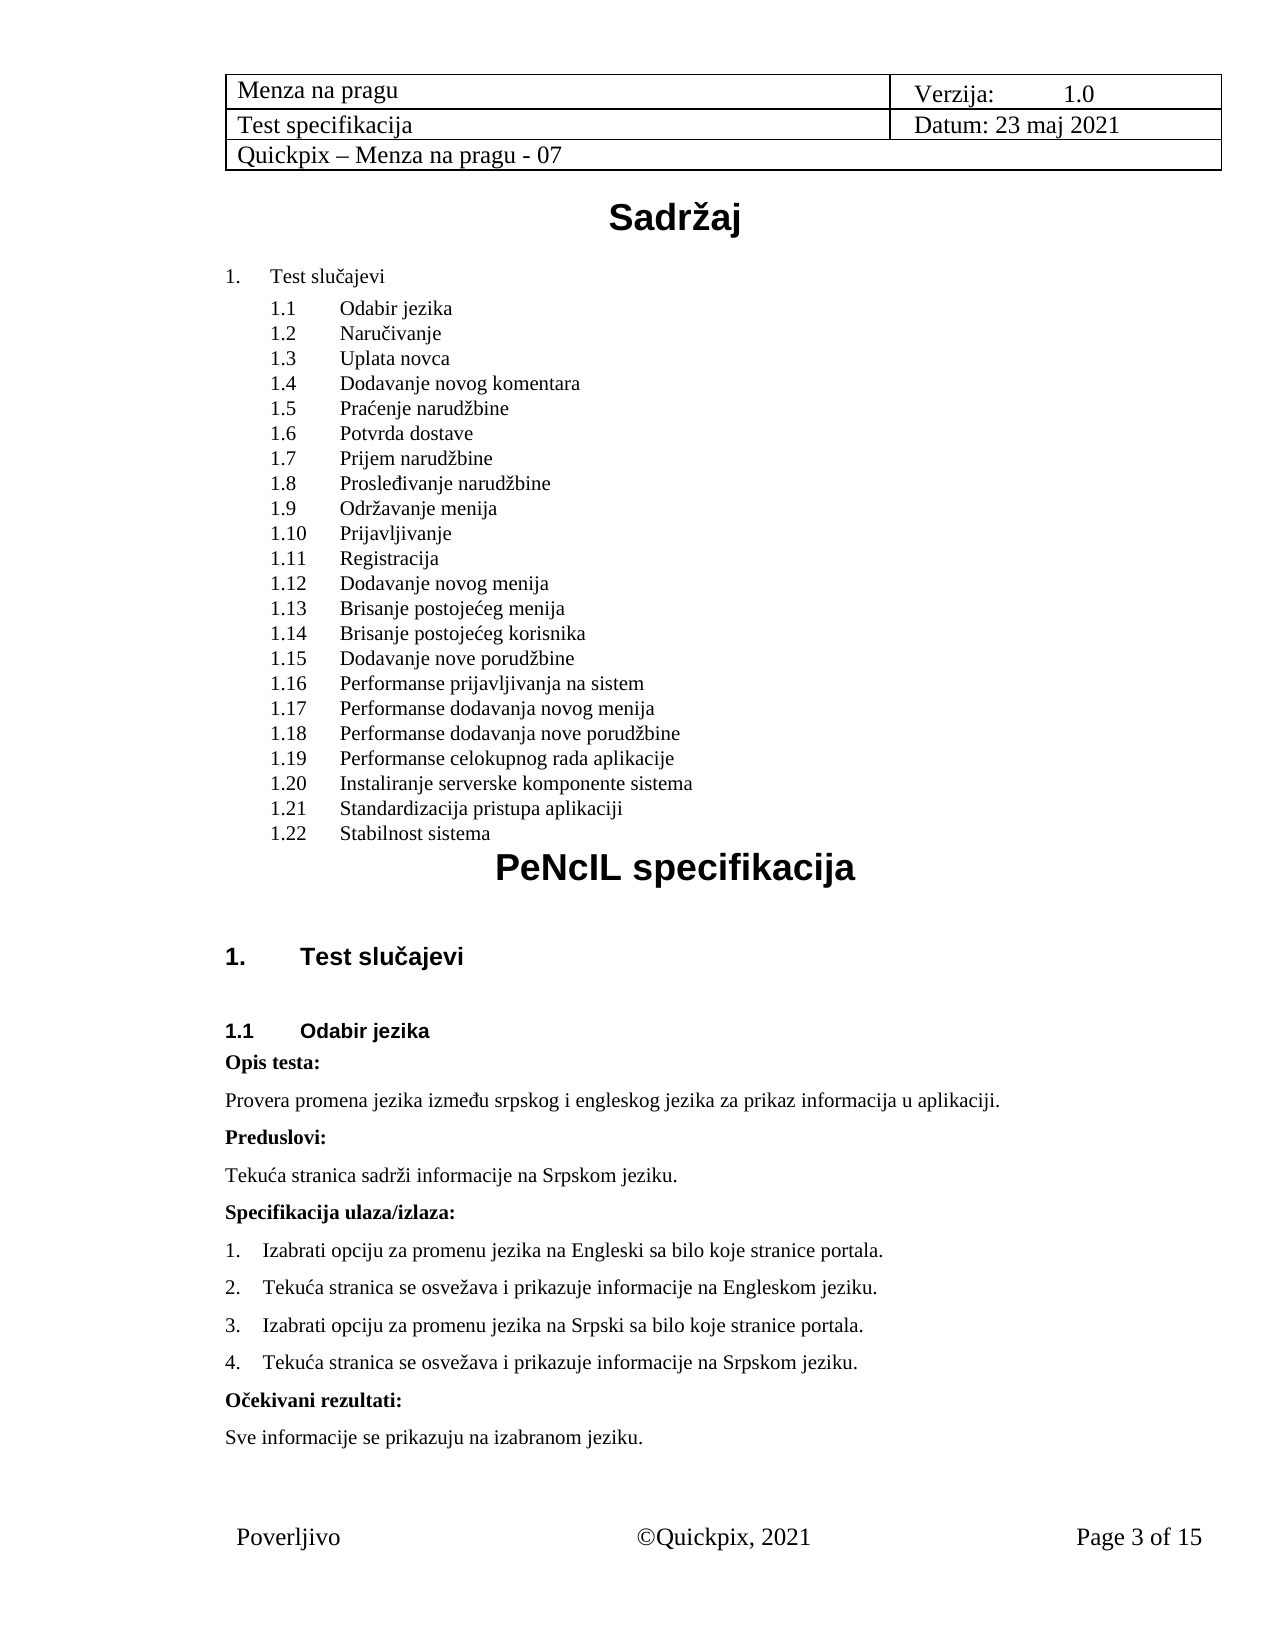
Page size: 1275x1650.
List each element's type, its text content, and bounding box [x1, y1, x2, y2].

text Tekuća stranica sadrži informacije na Srpskom jeziku. [225, 1162, 1125, 1187]
text 1.12 Dodavanje novog menija 8 [270, 570, 1050, 595]
text 1.14 Brisanje postojećeg korisnika 9 [270, 620, 1050, 645]
subtitle Test slučajevi [225, 942, 1125, 970]
subtitle Odabir jezika [225, 1018, 1125, 1043]
text 1.21 Standardizacija pristupa aplikaciji 13 [270, 795, 1050, 820]
text 1.20 Instaliranje serverske komponente sistema 12 [270, 770, 1050, 795]
text 1.18 Performanse dodavanja nove porudžbine 11 [270, 720, 1050, 745]
title Test specifikacija [225, 845, 1125, 888]
text Sve informacije se prikazuju na izabranom jeziku. [225, 1424, 1125, 1449]
list Tekuća stranica se osvežava i prikazuje informacije na Engleskom jeziku. [225, 1274, 1125, 1299]
text Očekivani rezultati: [225, 1387, 1125, 1412]
text 1.4 Dodavanje novog komentara 5 [270, 370, 1050, 395]
text 1. Test slučajevi 4 [225, 263, 1050, 288]
text 1.11 Registracija 8 [270, 545, 1050, 570]
text 1.7 Prijem narudžbine 6 [270, 445, 1050, 470]
text 1.5 Praćenje narudžbine 5 [270, 395, 1050, 420]
title Sadržaj [225, 195, 1125, 238]
list Izabrati opciju za promenu jezika na Srpski sa bilo koje stranice portala. [225, 1312, 1125, 1337]
list Izabrati opciju za promenu jezika na Engleski sa bilo koje stranice portala. [225, 1237, 1125, 1262]
text 1.22 Stabilnost sistema 13 [270, 820, 1050, 845]
text 1.9 Održavanje menija 7 [270, 495, 1050, 520]
text 1.6 Potvrda dostave 6 [270, 420, 1050, 445]
list Tekuća stranica se osvežava i prikazuje informacije na Srpskom jeziku. [225, 1349, 1125, 1374]
text Preduslovi: [225, 1124, 1125, 1149]
text 1.13 Brisanje postojećeg menija 9 [270, 595, 1050, 620]
text 1.3 Uplata novca 5 [270, 345, 1050, 370]
text 1.15 Dodavanje nove porudžbine 10 [270, 645, 1050, 670]
text 1.10 Prijavljivanje 8 [270, 520, 1050, 545]
text 1.1 Odabir jezika 4 [270, 295, 1050, 320]
text Provera promena jezika između srpskog i engleskog jezika za prikaz informacija u aplikaciji. [225, 1087, 1125, 1112]
text Specifikacija ulaza/izlaza: [225, 1199, 1125, 1224]
text 1.8 Prosleđivanje narudžbine 7 [270, 470, 1050, 495]
text Opis testa: [225, 1049, 1125, 1074]
text 1.17 Performanse dodavanja novog menija 11 [270, 695, 1050, 720]
text 1.16 Performanse prijavljivanja na sistem 10 [270, 670, 1050, 695]
text 1.19 Performanse celokupnog rada aplikacije 12 [270, 745, 1050, 770]
text 1.2 Naručivanje 4 [270, 320, 1050, 345]
